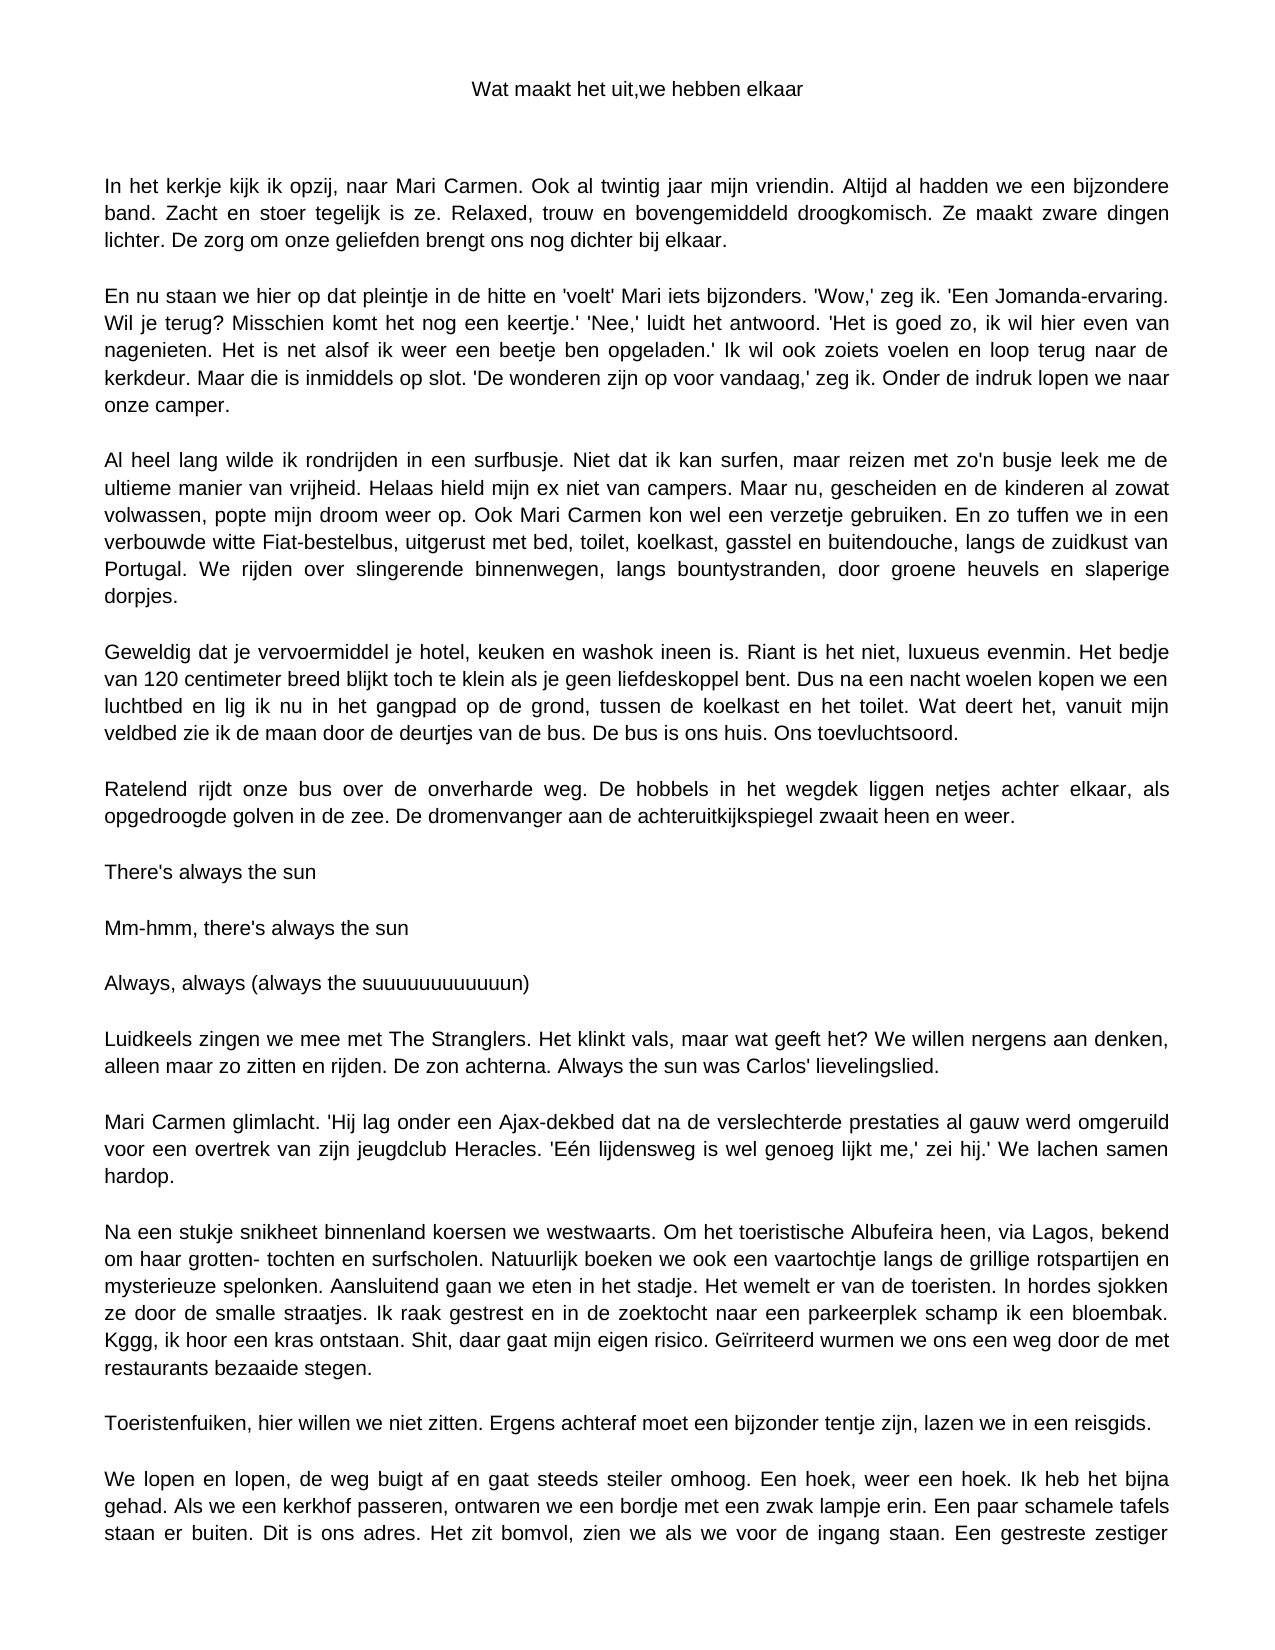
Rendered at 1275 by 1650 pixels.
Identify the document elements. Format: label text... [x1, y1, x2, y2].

text There's always the sun [104, 856, 1171, 883]
text Ratelend rijdt onze bus over de onverharde weg. De hobbels in het wegdek liggen netjes achter elkaar, als opgedroogde golven in de zee. De dromenvanger aan de achteruitkijkspiegel zwaait heen en weer. [104, 773, 1171, 828]
text Toeristenfuiken, hier willen we niet zitten. Ergens achteraf moet een bijzonder tentje zijn, lazen we in een reisgids. [104, 1408, 1171, 1435]
text Luidkeels zingen we mee met The Stranglers. Het klinkt vals, maar wat geeft het? We willen nergens aan denken, alleen maar zo zitten en rijden. De zon achterna. Always the sun was Carlos' lievelingslied. [104, 1024, 1171, 1078]
text Geweldig dat je vervoermiddel je hotel, keuken en washok ineen is. Riant is het niet, luxueus evenmin. Het bedje van 120 centimeter breed blijkt toch te klein als je geen liefdeskoppel bent. Dus na een nacht woelen kopen we een luchtbed en lig ik nu in het gangpad op de grond, tussen de koelkast en het toilet. Wat deert het, vanuit mijn veldbed zie ik de maan door de deurtjes van de bus. De bus is ons huis. Ons toevluchtsoord. [104, 636, 1171, 745]
text Mm-hmm, there's always the sun [104, 912, 1171, 939]
text Always, always (always the suuuuuuuuuuuun) [104, 968, 1171, 995]
text En nu staan we hier op dat pleintje in de hitte en 'voelt' Mari iets bijzonders. 'Wow,' zeg ik. 'Een Jomanda-ervaring. Wil je terug? Misschien komt het nog een keertje.' 'Nee,' luidt het antwoord. 'Het is goed zo, ik wil hier even van nagenieten. Het is net alsof ik weer een beetje ben opgeladen.' Ik wil ook zoiets voelen en loop terug naar de kerkdeur. Maar die is inmiddels op slot. 'De wonderen zijn op voor vandaag,' zeg ik. Onder de indruk lopen we naar onze camper. [104, 281, 1171, 416]
text Mari Carmen glimlacht. 'Hij lag onder een Ajax-dekbed dat na de verslechterde prestaties al gauw werd omgeruild voor een overtrek van zijn jeugdclub Heracles. 'Eén lijdensweg is wel genoeg lijkt me,' zei hij.' We lachen samen hardop. [104, 1107, 1171, 1188]
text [104, 1464, 1171, 1545]
text In het kerkje kijk ik opzij, naar Mari Carmen. Ook al twintig jaar mijn vriendin. Altijd al hadden we een bijzondere band. Zacht en stoer tegelijk is ze. Relaxed, trouw en bovengemiddeld droogkomisch. Ze maakt zware dingen lichter. De zorg om onze geliefden brengt ons nog dichter bij elkaar. [104, 171, 1171, 252]
text Na een stukje snikheet binnenland koersen we westwaarts. Om het toeristische Albufeira heen, via Lagos, bekend om haar grotten- tochten en surfscholen. Natuurlijk boeken we ook een vaartochtje langs de grillige rotspartijen en mysterieuze spelonken. Aansluitend gaan we eten in het stadje. Het wemelt er van de toeristen. In hordes sjokken ze door de smalle straatjes. Ik raak gestrest en in de zoektocht naar een parkeerplek schamp ik een bloembak. Kggg, ik hoor een kras ontstaan. Shit, daar gaat mijn eigen risico. Geïrriteerd wurmen we ons een weg door de met restaurants bezaaide stegen. [104, 1217, 1171, 1379]
text Al heel lang wilde ik rondrijden in een surfbusje. Niet dat ik kan surfen, maar reizen met zo'n busje leek me de ultieme manier van vrijheid. Helaas hield mijn ex niet van campers. Maar nu, gescheiden en de kinderen al zowat volwassen, popte mijn droom weer op. Ook Mari Carmen kon wel een verzetje gebruiken. En zo tuffen we in een verbouwde witte Fiat-bestelbus, uitgerust met bed, toilet, koelkast, gasstel en buitendouche, langs de zuidkust van Portugal. We rijden over slingerende binnenwegen, langs bountystranden, door groene heuvels en slaperige dorpjes. [104, 445, 1171, 608]
